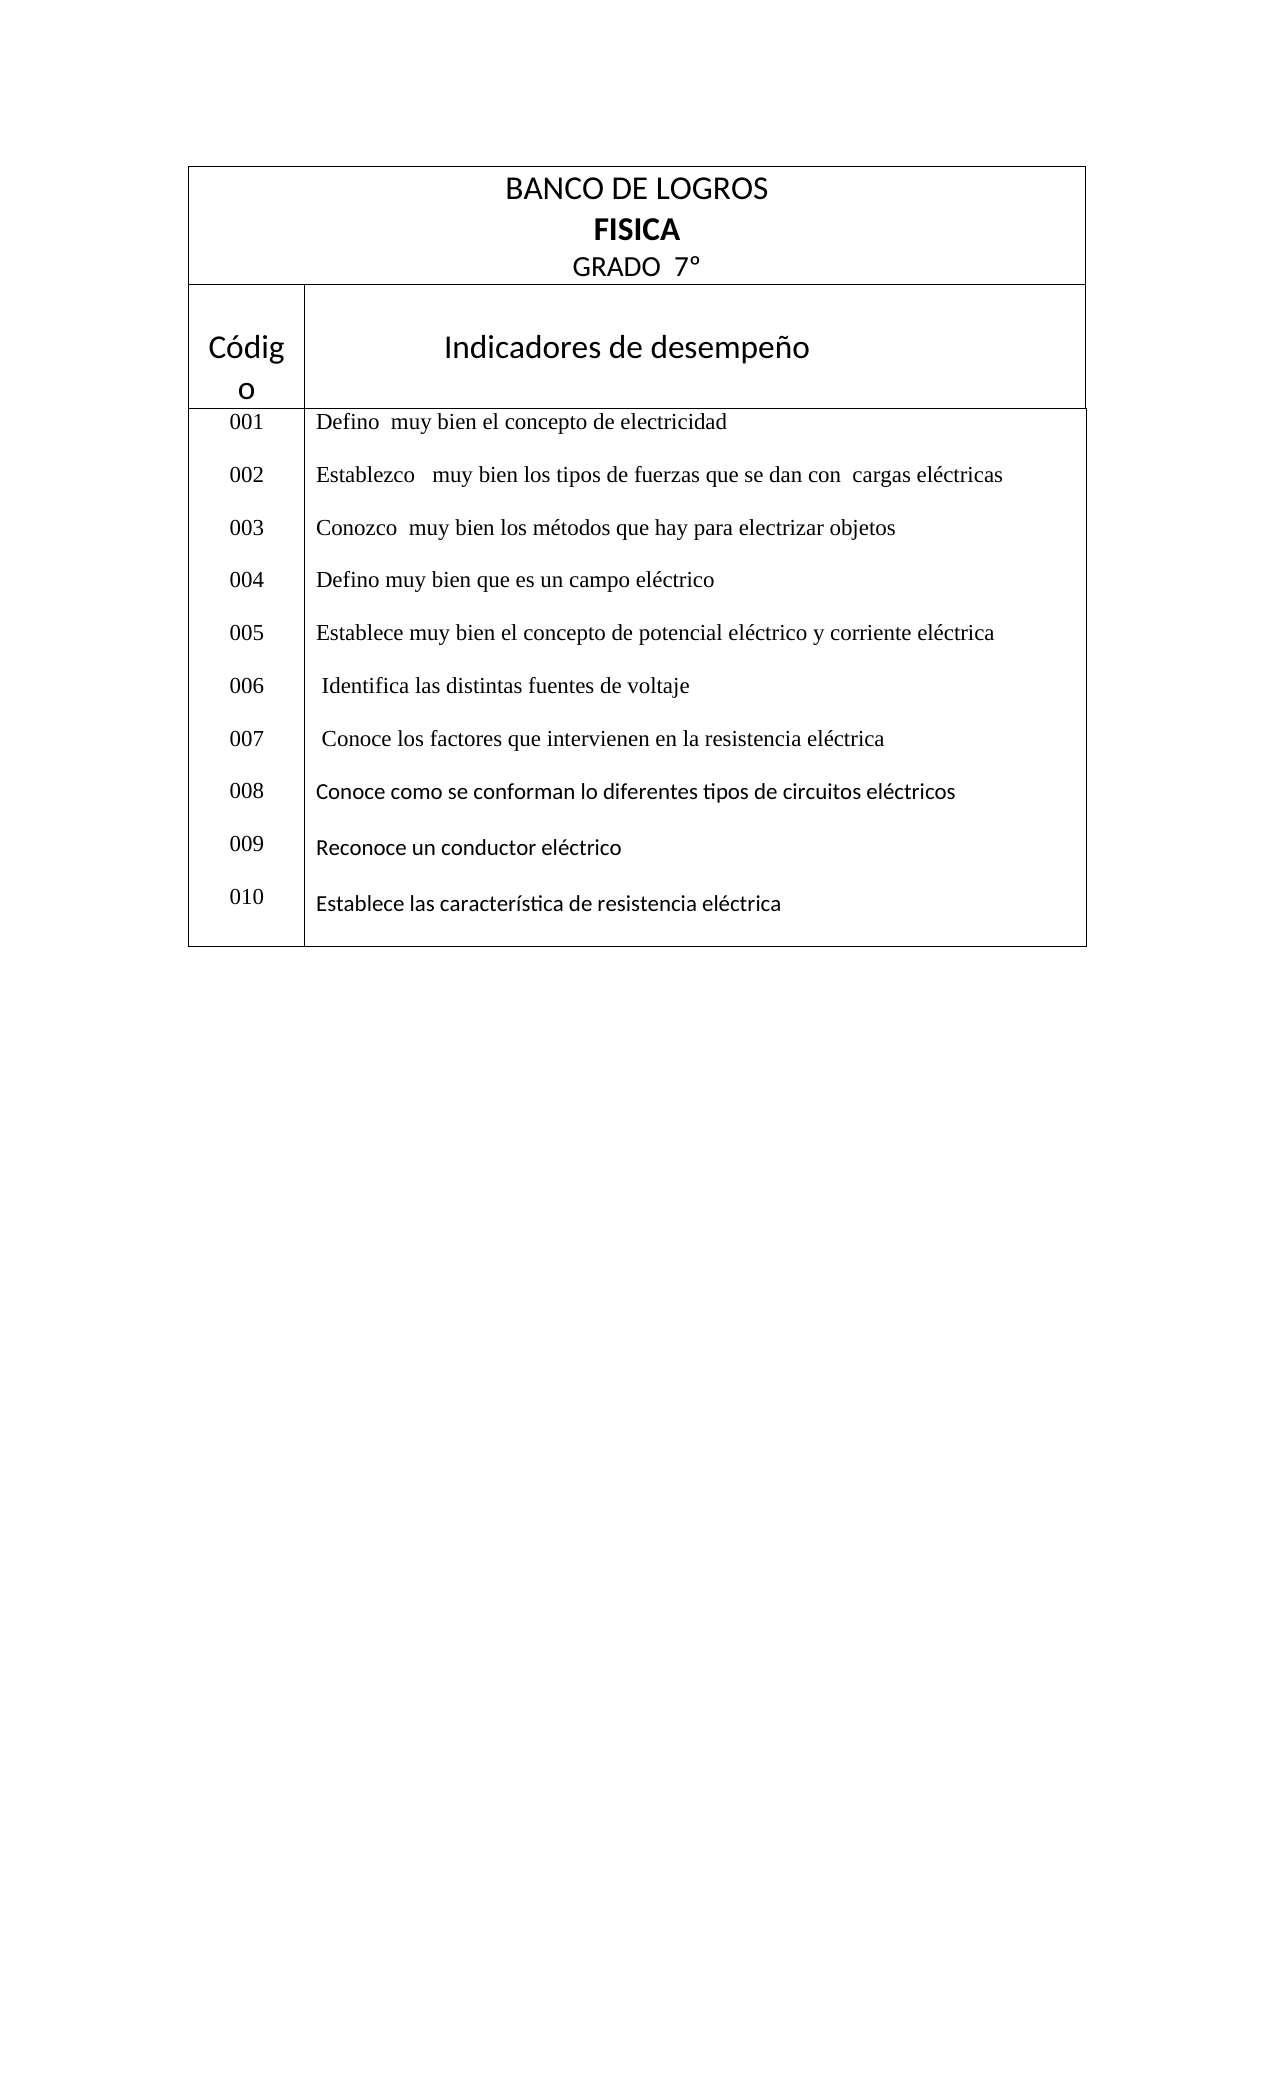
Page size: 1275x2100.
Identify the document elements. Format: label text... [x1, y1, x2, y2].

table_cell Defino muy bien el concepto de electricidad Establezco muy bien los tipos de fuerzas que se dan con cargas eléctricas Conozco muy bien los métodos que hay para electrizar objetos Defino muy bien que es un campo eléctrico Establece muy bien el concepto de potencial eléctrico y corriente eléctrica Identifica las distintas fuentes de voltaje Conoce los factores que intervienen en la resistencia eléctrica Conoce como se conforman lo diferentes tipos de circuitos eléctricos Reconoce un conductor eléctrico Establece las característica de resistencia eléctrica [305, 409, 1086, 946]
table_cell Indicadores de desempeño [305, 285, 1085, 407]
table_header BANCO DE LOGROS FISICA GRADO 7º [189, 167, 1085, 284]
table_cell Código [189, 285, 304, 407]
table_cell 001 002 003 004 005 006 007 008 009 010 [189, 409, 304, 946]
